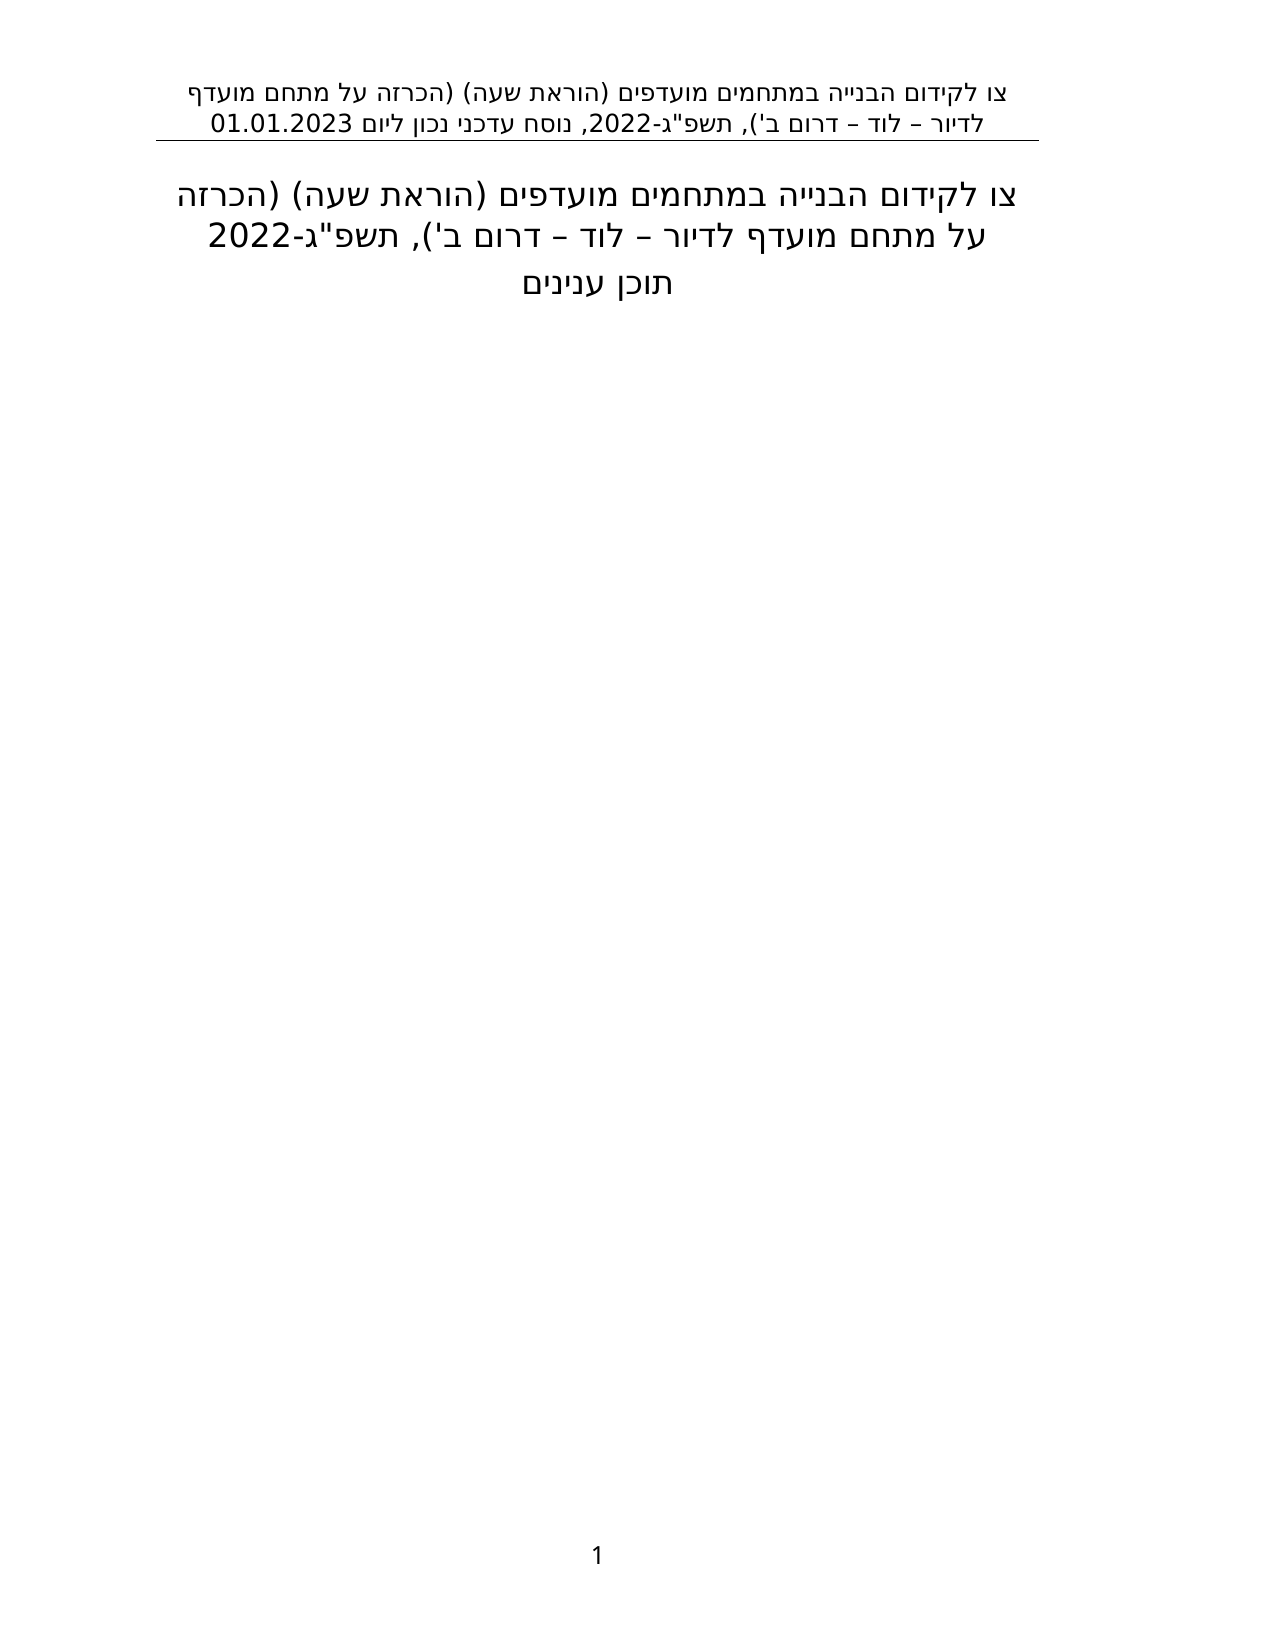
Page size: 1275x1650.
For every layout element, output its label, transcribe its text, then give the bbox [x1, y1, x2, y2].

text תוכן ענינים [156, 270, 1039, 308]
text צו לקידום הבנייה במתחמים מועדפים (הוראת שעה) (הכרזה על מתחם מועדף לדיור – לוד – דרום ב'), תשפ"ג-2022 [156, 182, 1039, 261]
